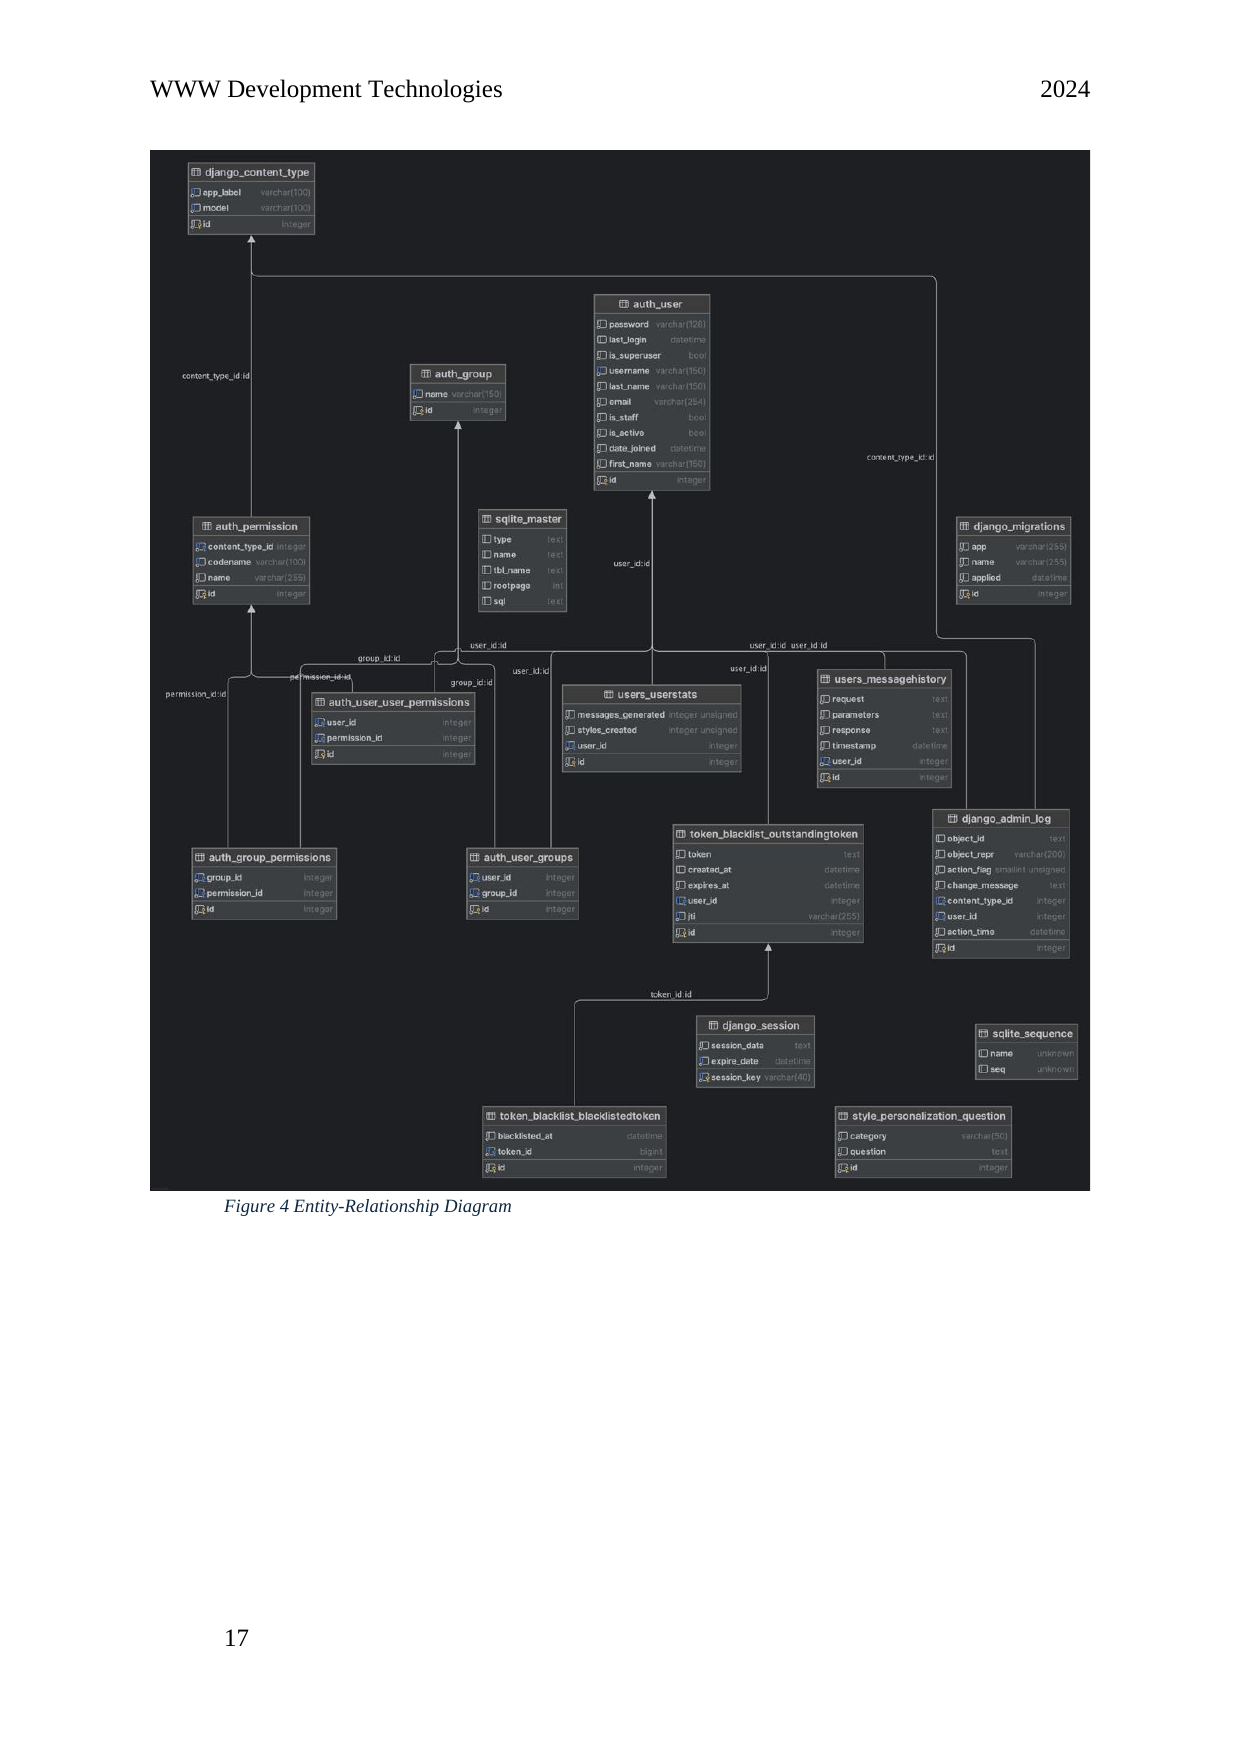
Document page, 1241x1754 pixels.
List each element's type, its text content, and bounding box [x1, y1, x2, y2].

text Figure 4 Entity-Relationship Diagram [150, 1195, 1090, 1217]
picture [150, 150, 1091, 1191]
